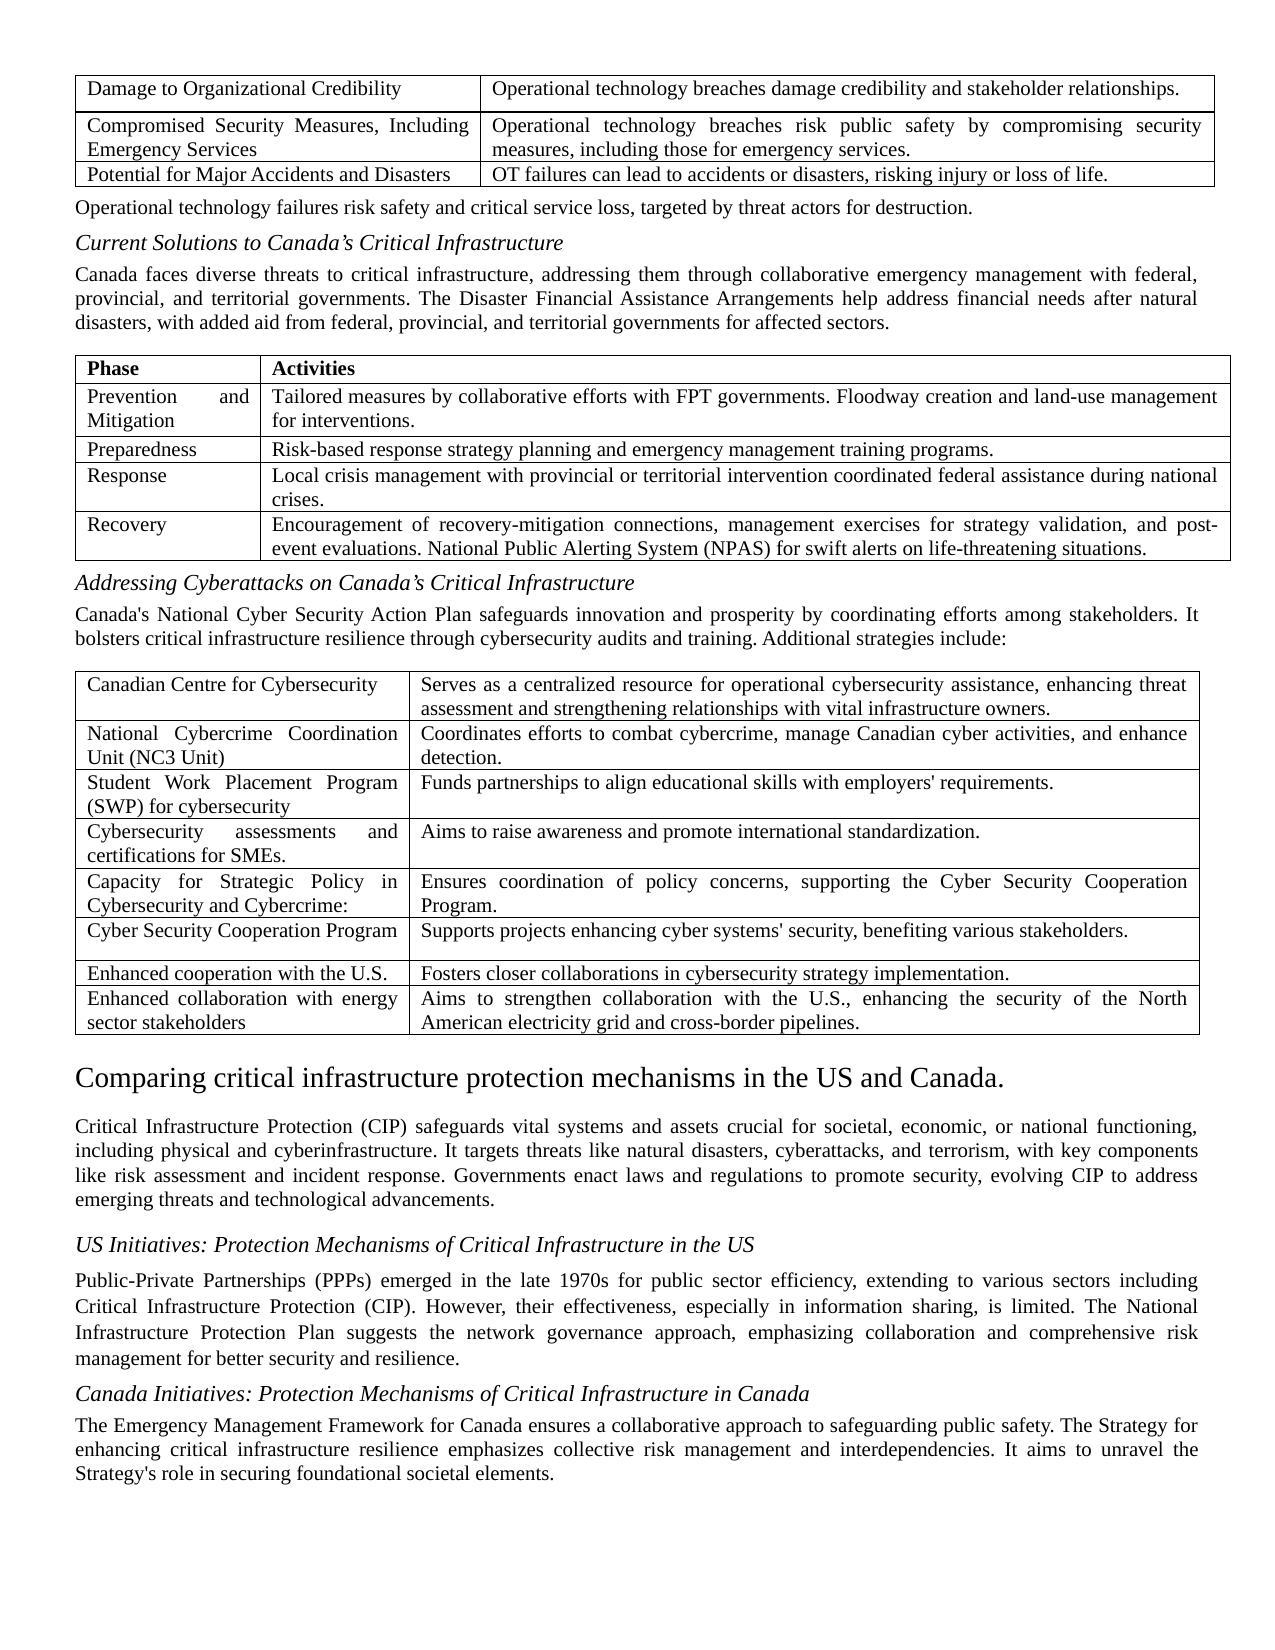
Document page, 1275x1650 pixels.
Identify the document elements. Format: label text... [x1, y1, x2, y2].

table_cell Ensures coordination of policy concerns, supporting the Cyber Security Cooperation Program. [410, 869, 1199, 917]
table_cell Cyber Security Cooperation Program [76, 918, 409, 960]
subtitle Current Solutions to Canada’s Critical Infrastructure [75, 229, 1200, 256]
subtitle Public-Private Partnerships (PPPs) emerged in the late 1970s for public sector efficiency, extending to various sectors including Critical Infrastructure Protection (CIP). However, their effectiveness, especially in information sharing, is limited. The National Infrastructure Protection Plan suggests the network governance approach, emphasizing collaboration and comprehensive risk management for better security and resilience. [75, 1268, 1200, 1370]
table_cell Aims to strengthen collaboration with the U.S., enhancing the security of the North American electricity grid and cross-border pipelines. [410, 986, 1199, 1034]
table_header Phase [76, 356, 260, 382]
text Comparing critical infrastructure protection mechanisms in the US and Canada. [75, 1060, 1200, 1093]
subtitle Addressing Cyberattacks on Canada’s Critical Infrastructure [75, 569, 1200, 596]
table_header Activities [261, 356, 1230, 382]
text Canada faces diverse threats to critical infrastructure, addressing them through collaborative emergency management with federal, provincial, and territorial governments. The Disaster Financial Assistance Arrangements help address financial needs after natural disasters, with added aid from federal, provincial, and territorial governments for affected sectors. [75, 262, 1200, 334]
table_cell Student Work Placement Program (SWP) for cybersecurity [76, 770, 409, 818]
table_cell Damage to Organizational Credibility [76, 76, 480, 111]
text Critical Infrastructure Protection (CIP) safeguards vital systems and assets crucial for societal, economic, or national functioning, including physical and cyberinfrastructure. It targets threats like natural disasters, cyberattacks, and terrorism, with key components like risk assessment and incident response. Governments enact laws and regulations to promote security, evolving CIP to address emerging threats and technological advancements. [75, 1114, 1200, 1211]
table_cell Coordinates efforts to combat cybercrime, manage Canadian cyber activities, and enhance detection. [410, 721, 1199, 769]
table_cell Capacity for Strategic Policy in Cybersecurity and Cybercrime: [76, 869, 409, 917]
table_cell Cybersecurity assessments and certifications for SMEs. [76, 819, 409, 867]
table_cell OT failures can lead to accidents or disasters, risking injury or loss of life. [481, 162, 1214, 186]
subtitle Canada Initiatives: Protection Mechanisms of Critical Infrastructure in Canada [75, 1380, 1200, 1407]
table_header Serves as a centralized resource for operational cybersecurity assistance, enhancing threat assessment and strengthening relationships with vital infrastructure owners. [410, 672, 1199, 720]
table_cell Compromised Security Measures, Including Emergency Services [76, 113, 480, 161]
table_cell Enhanced collaboration with energy sector stakeholders [76, 986, 409, 1034]
table_cell Recovery [76, 512, 260, 560]
text Canada's National Cyber Security Action Plan safeguards innovation and prosperity by coordinating efforts among stakeholders. It bolsters critical infrastructure resilience through cybersecurity audits and training. Additional strategies include: [75, 602, 1200, 650]
table_cell Local crisis management with provincial or territorial intervention coordinated federal assistance during national crises. [261, 463, 1230, 511]
table_cell Tailored measures by collaborative efforts with FPT governments. Floodway creation and land-use management for interventions. [261, 384, 1230, 436]
table_cell Funds partnerships to align educational skills with employers' requirements. [410, 770, 1199, 818]
table_cell Operational technology breaches damage credibility and stakeholder relationships. [481, 76, 1214, 111]
table_cell Operational technology breaches risk public safety by compromising security measures, including those for emergency services. [481, 113, 1214, 161]
table_cell Enhanced cooperation with the U.S. [76, 961, 409, 985]
subtitle Operational technology failures risk safety and critical service loss, targeted by threat actors for destruction. [75, 195, 1200, 219]
table_cell Prevention and Mitigation [76, 384, 260, 436]
table_cell Risk-based response strategy planning and emergency management training programs. [261, 437, 1230, 462]
table_cell Preparedness [76, 437, 260, 462]
table_cell National Cybercrime Coordination Unit (NC3 Unit) [76, 721, 409, 769]
table_cell Potential for Major Accidents and Disasters [76, 162, 480, 186]
table_header Canadian Centre for Cybersecurity [76, 672, 409, 720]
table_cell Encouragement of recovery-mitigation connections, management exercises for strategy validation, and post-event evaluations. National Public Alerting System (NPAS) for swift alerts on life-threatening situations. [261, 512, 1230, 560]
text The Emergency Management Framework for Canada ensures a collaborative approach to safeguarding public safety. The Strategy for enhancing critical infrastructure resilience emphasizes collective risk management and interdependencies. It aims to unravel the Strategy's role in securing foundational societal elements. [75, 1413, 1200, 1485]
table_cell Aims to raise awareness and promote international standardization. [410, 819, 1199, 867]
table_cell Response [76, 463, 260, 511]
table_cell Supports projects enhancing cyber systems' security, benefiting various stakeholders. [410, 918, 1199, 960]
subtitle US Initiatives: Protection Mechanisms of Critical Infrastructure in the US [75, 1231, 1200, 1258]
table_cell Fosters closer collaborations in cybersecurity strategy implementation. [410, 961, 1199, 985]
